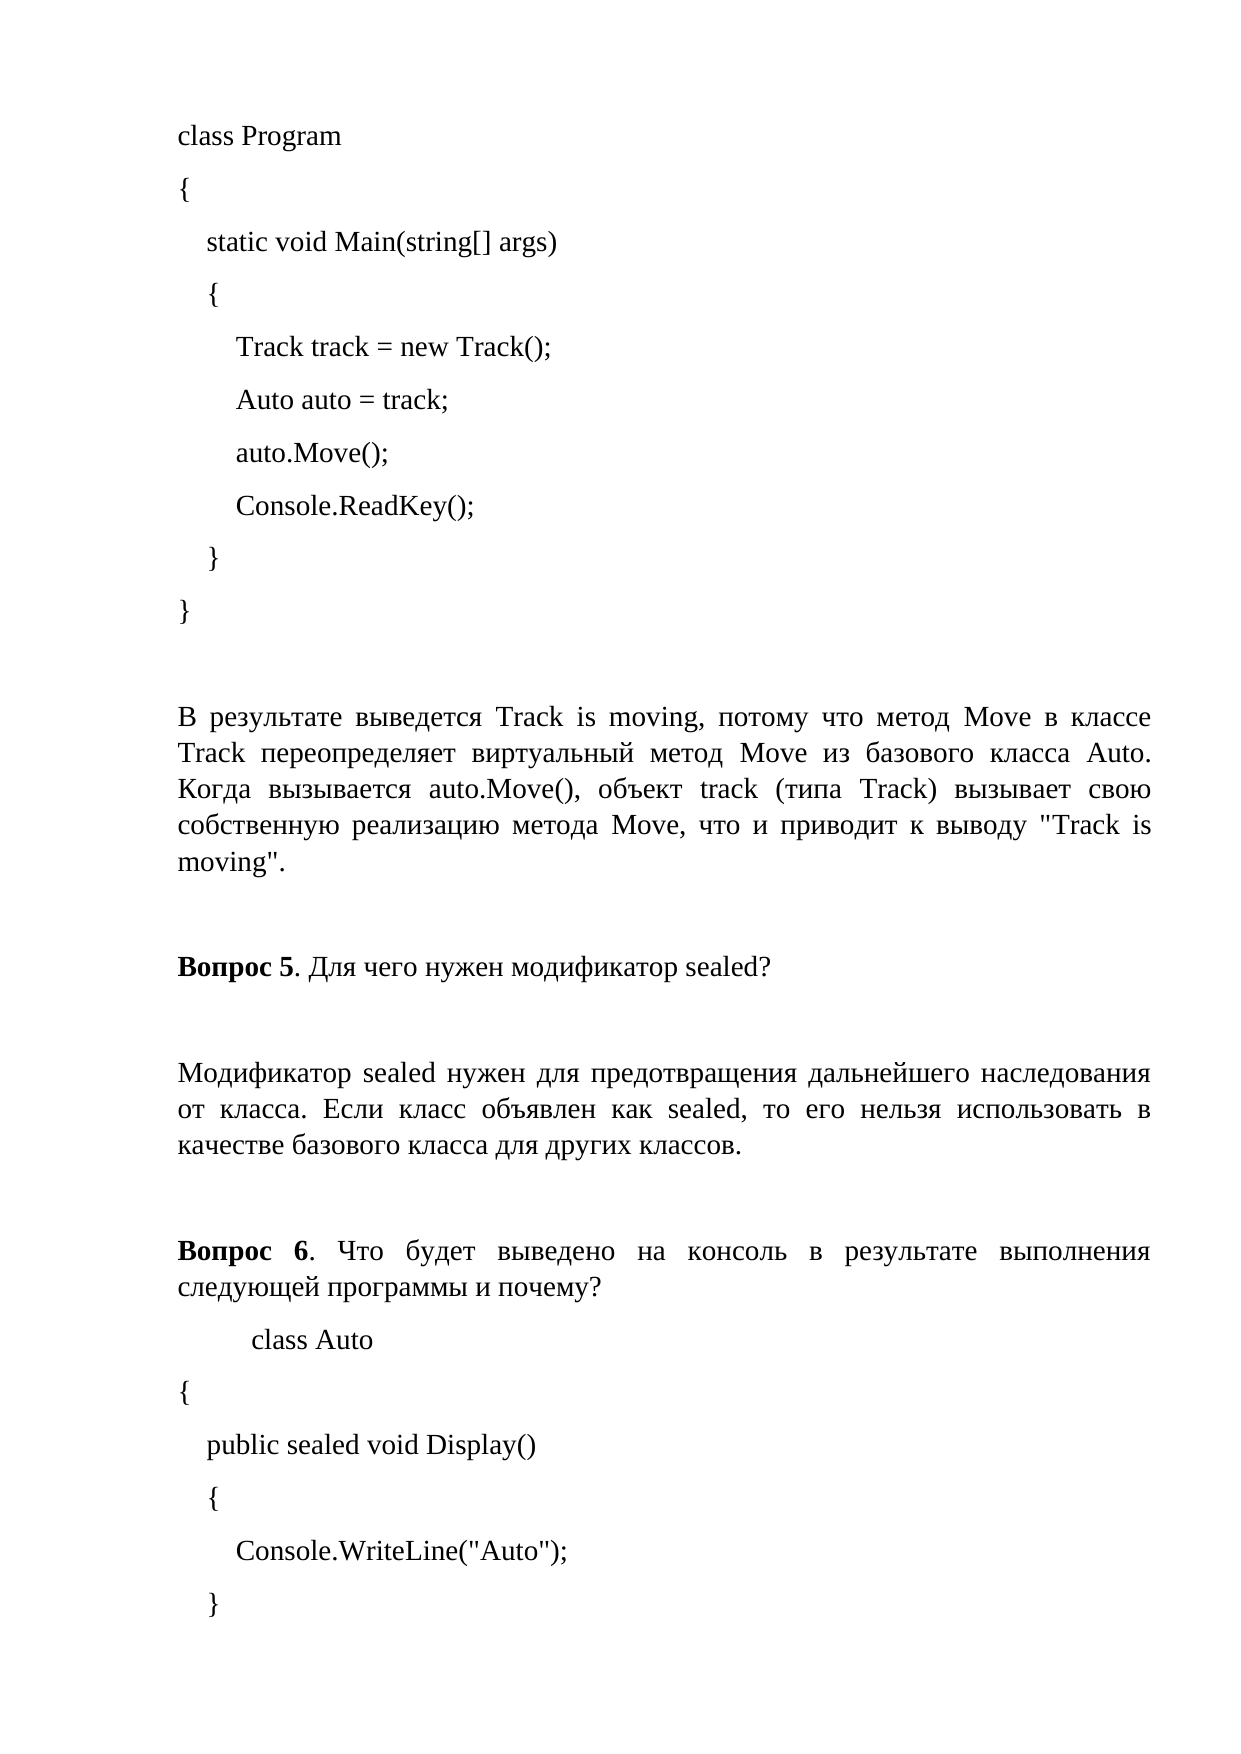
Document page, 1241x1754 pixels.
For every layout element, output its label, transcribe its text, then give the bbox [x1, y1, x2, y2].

text { [177, 1374, 1152, 1408]
text } [177, 541, 1152, 574]
text } [177, 1586, 1152, 1619]
text Вопрос 6. Что будет выведено на консоль в результате выполнения следующей программы и почему? [177, 1233, 1152, 1302]
text class Auto [177, 1322, 1152, 1355]
text Вопрос 5. Для чего нужен модификатор sealed? [177, 949, 1152, 983]
text } [177, 593, 1152, 627]
text { [177, 277, 1152, 310]
text Auto auto = track; [177, 382, 1152, 416]
text Модификатор sealed нужен для предотвращения дальнейшего наследования от класса. Если класс объявлен как sealed, то его нельзя использовать в качестве базового класса для других классов. [177, 1055, 1152, 1161]
text В результате выведется Track is moving, потому что метод Move в классе Track переопределяет виртуальный метод Move из базового класса Auto. Когда вызывается auto.Move(), объект track (типа Track) вызывает свою собственную реализацию метода Move, что и приводит к выводу "Track is moving". [177, 699, 1152, 877]
text class Program [177, 118, 1152, 152]
text static void Main(string[] args) [177, 224, 1152, 257]
text { [177, 1480, 1152, 1514]
text Track track = new Track(); [177, 329, 1152, 363]
text Console.ReadKey(); [177, 488, 1152, 521]
text Console.WriteLine("Auto"); [177, 1533, 1152, 1567]
text public sealed void Display() [177, 1427, 1152, 1461]
text auto.Move(); [177, 435, 1152, 468]
text { [177, 171, 1152, 204]
